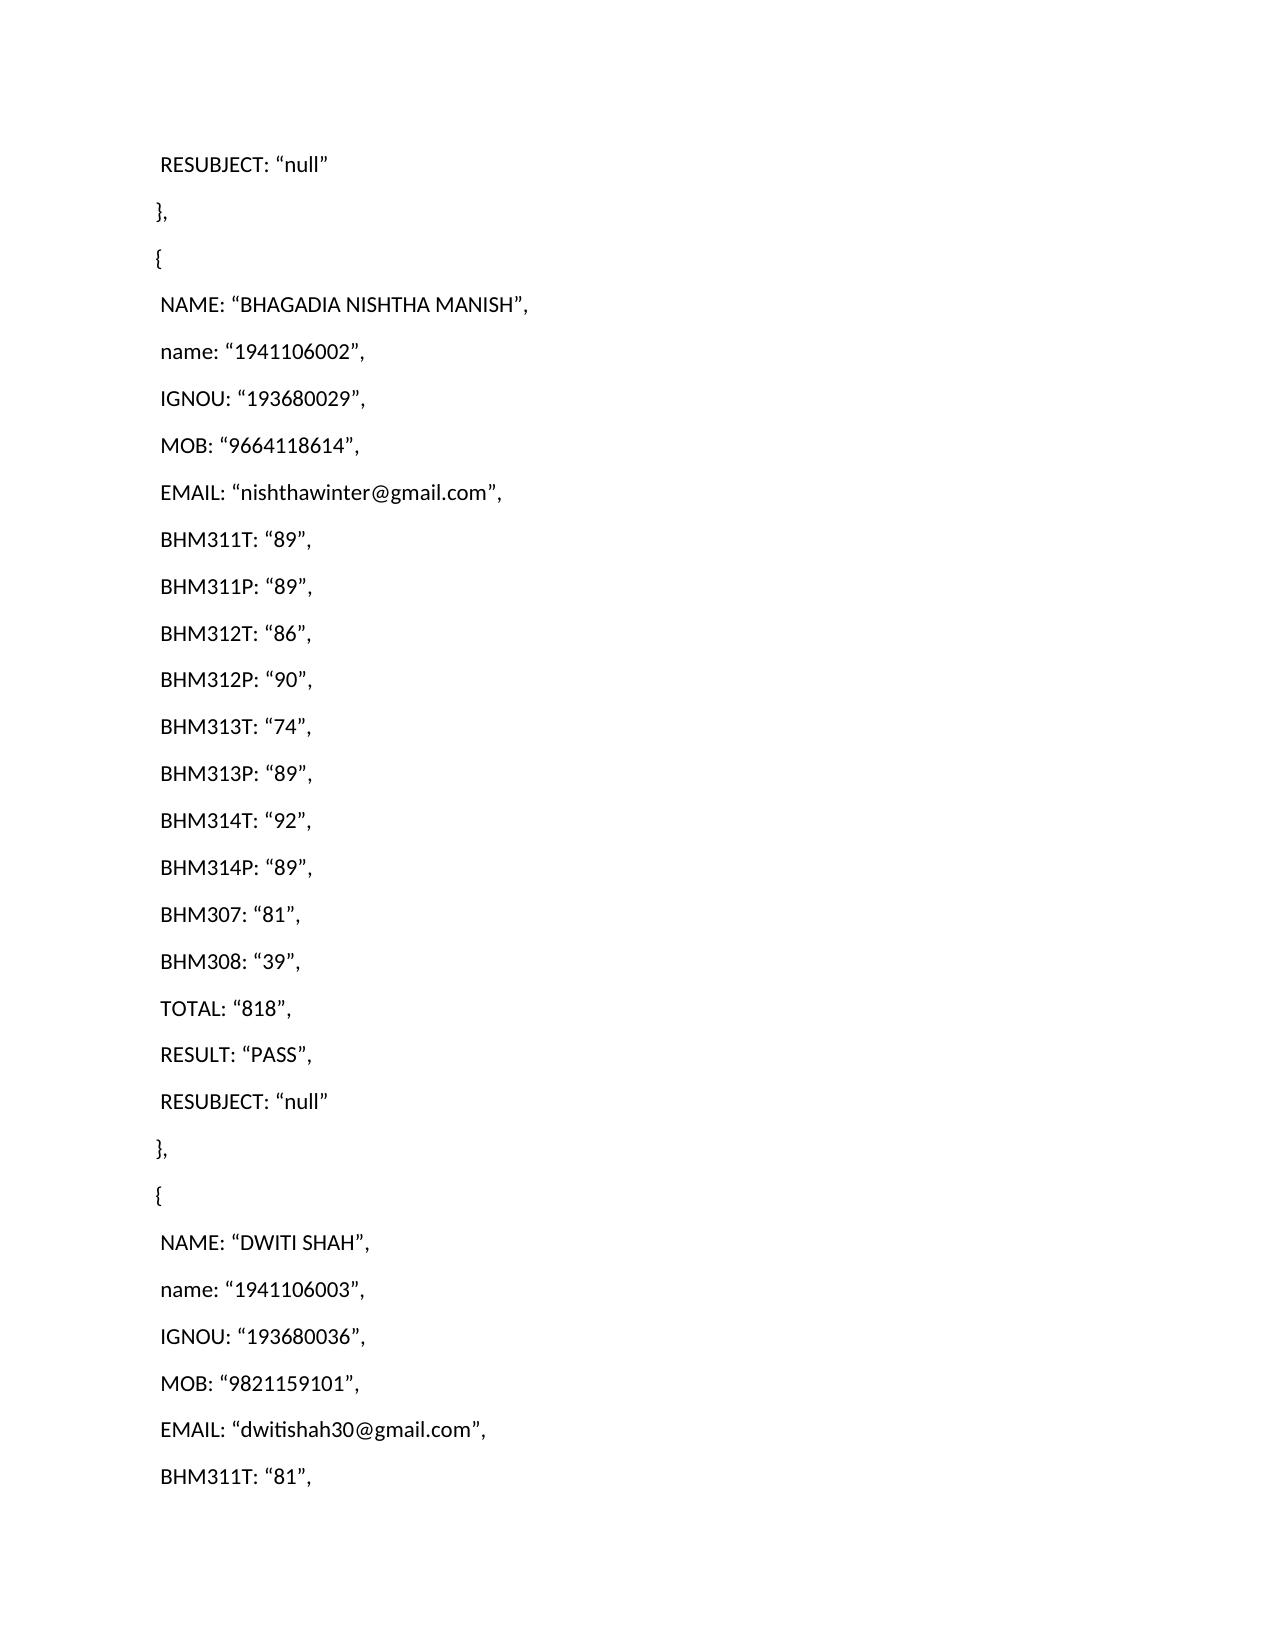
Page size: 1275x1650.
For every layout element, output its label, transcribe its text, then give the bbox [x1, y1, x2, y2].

text EMAIL: “dwitishah30@gmail.com”, [150, 1416, 1125, 1444]
text IGNOU: “193680029”, [150, 384, 1125, 412]
text BHM313P: “89”, [150, 759, 1125, 787]
text BHM307: “81”, [150, 900, 1125, 928]
text { [150, 1181, 1125, 1209]
text RESULT: “PASS”, [150, 1041, 1125, 1069]
text BHM313T: “74”, [150, 712, 1125, 741]
text { [150, 244, 1125, 272]
text IGNOU: “193680036”, [150, 1322, 1125, 1350]
text TOTAL: “818”, [150, 994, 1125, 1022]
text BHM311T: “81”, [150, 1462, 1125, 1491]
text BHM312P: “90”, [150, 666, 1125, 694]
text RESUBJECT: “null” [150, 1087, 1125, 1116]
text BHM314T: “92”, [150, 806, 1125, 834]
text NAME: “BHAGADIA NISHTHA MANISH”, [150, 291, 1125, 319]
text name: “1941106003”, [150, 1275, 1125, 1303]
text BHM312T: “86”, [150, 619, 1125, 647]
text }, [150, 197, 1125, 225]
text BHM311T: “89”, [150, 525, 1125, 553]
text BHM314P: “89”, [150, 853, 1125, 881]
text EMAIL: “nishthawinter@gmail.com”, [150, 478, 1125, 506]
text RESUBJECT: “null” [150, 150, 1125, 178]
text MOB: “9821159101”, [150, 1369, 1125, 1397]
text MOB: “9664118614”, [150, 431, 1125, 459]
text NAME: “DWITI SHAH”, [150, 1228, 1125, 1256]
text name: “1941106002”, [150, 337, 1125, 366]
text }, [150, 1134, 1125, 1162]
text BHM311P: “89”, [150, 572, 1125, 600]
text BHM308: “39”, [150, 947, 1125, 975]
